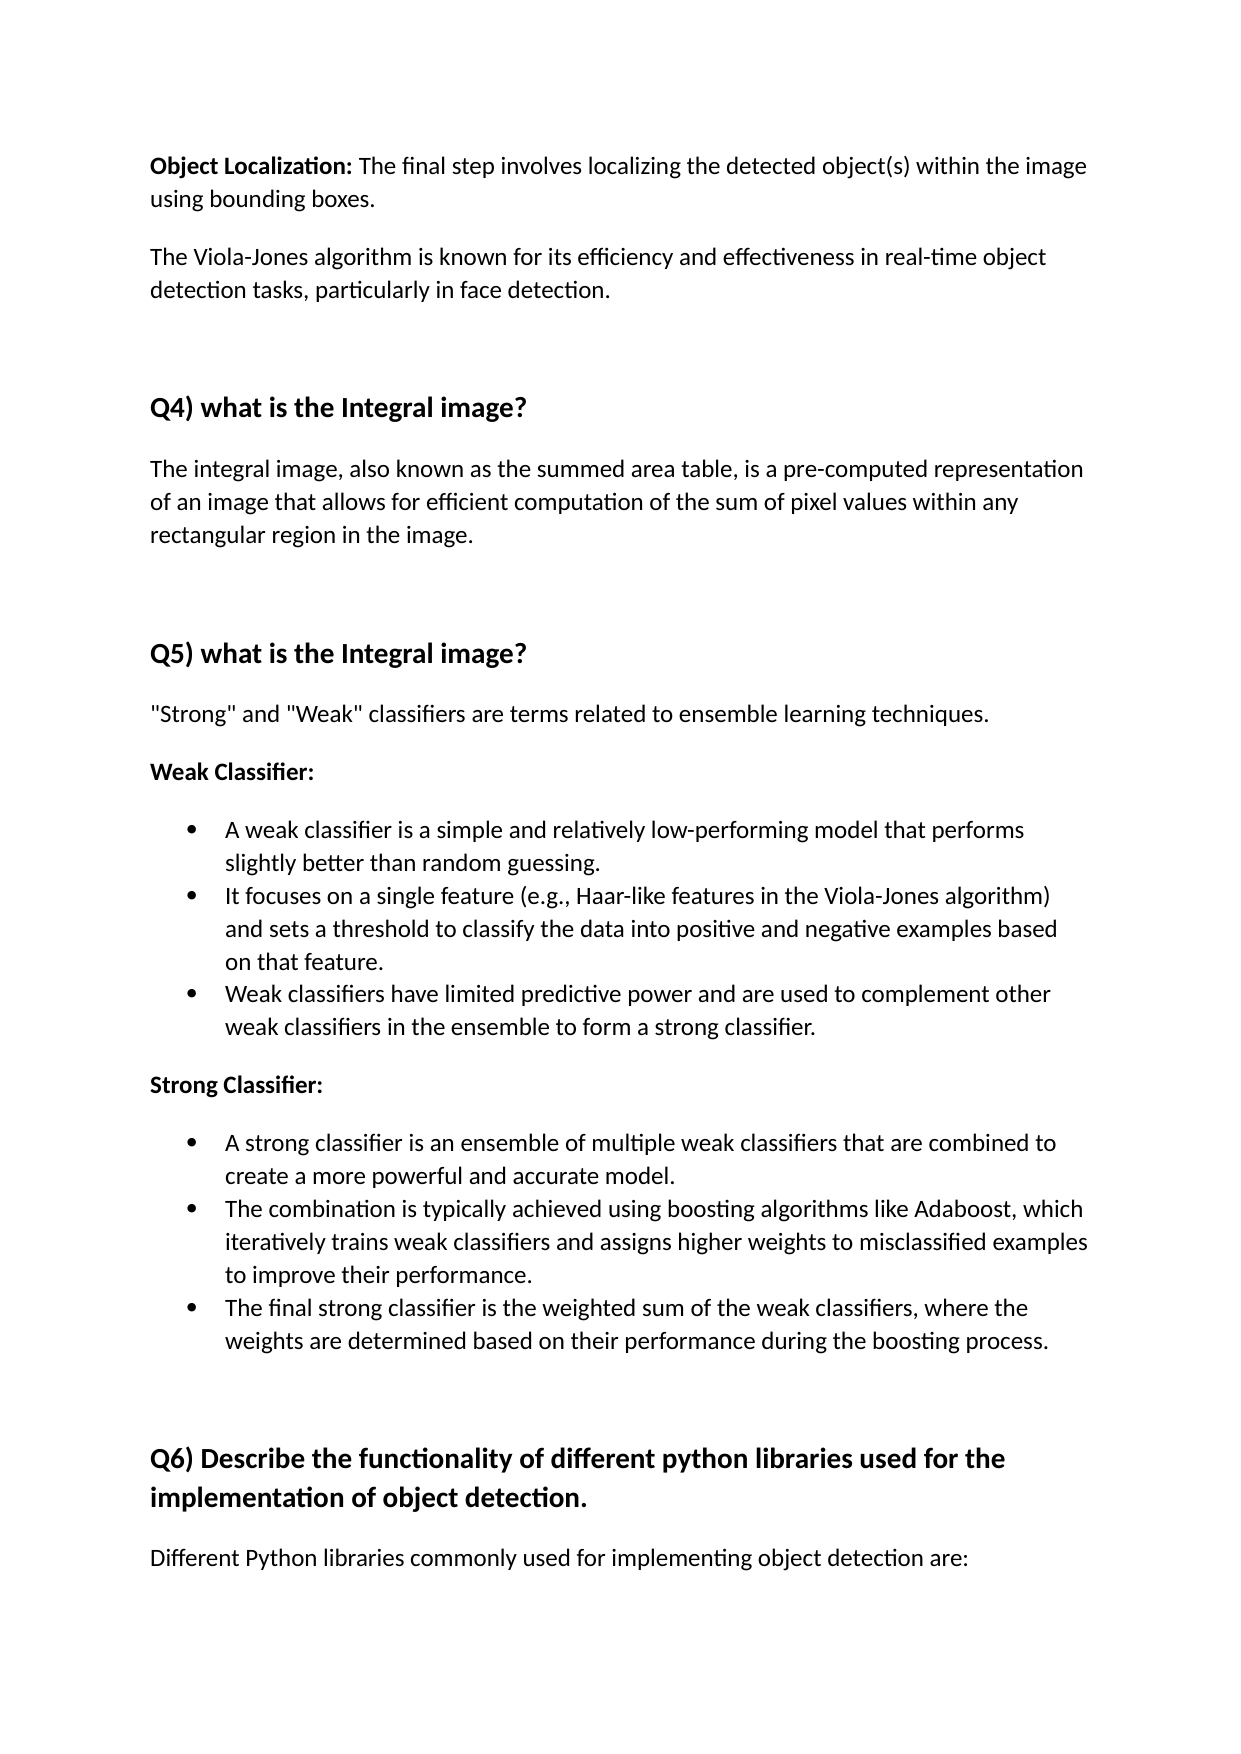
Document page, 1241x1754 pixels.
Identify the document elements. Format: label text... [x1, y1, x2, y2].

text Weak Classifier: [150, 756, 1090, 787]
text Q4) what is the Integral image? [150, 389, 1090, 425]
list A strong classifier is an ensemble of multiple weak classifiers that are combined to create a more powerful and accurate model. [187, 1127, 1090, 1191]
text The Viola-Jones algorithm is known for its efficiency and effectiveness in real-time object detection tasks, particularly in face detection. [150, 241, 1090, 304]
list A weak classifier is a simple and relatively low-performing model that performs slightly better than random guessing. [187, 814, 1090, 877]
text Strong Classifier: [150, 1069, 1090, 1100]
text Q5) what is the Integral image? [150, 635, 1090, 670]
list It focuses on a single feature (e.g., Haar-like features in the Viola-Jones algorithm) and sets a threshold to classify the data into positive and negative examples based on that feature. [187, 880, 1090, 976]
text "Strong" and "Weak" classifiers are terms related to ensemble learning techniques. [150, 698, 1090, 729]
text Object Localization: The final step involves localizing the detected object(s) within the image using bounding boxes. [150, 150, 1090, 213]
text Q6) Describe the functionality of different python libraries used for the implementation of object detection. [150, 1441, 1090, 1515]
list The combination is typically achieved using boosting algorithms like Adaboost, which iteratively trains weak classifiers and assigns higher weights to misclassified examples to improve their performance. [187, 1193, 1090, 1289]
list Weak classifiers have limited predictive power and are used to complement other weak classifiers in the ensemble to form a strong classifier. [187, 978, 1090, 1042]
text Different Python libraries commonly used for implementing object detection are: [150, 1542, 1090, 1573]
text The integral image, also known as the summed area table, is a pre-computed representation of an image that allows for efficient computation of the sum of pixel values within any rectangular region in the image. [150, 453, 1090, 549]
list The final strong classifier is the weighted sum of the weak classifiers, where the weights are determined based on their performance during the boosting process. [187, 1292, 1090, 1355]
